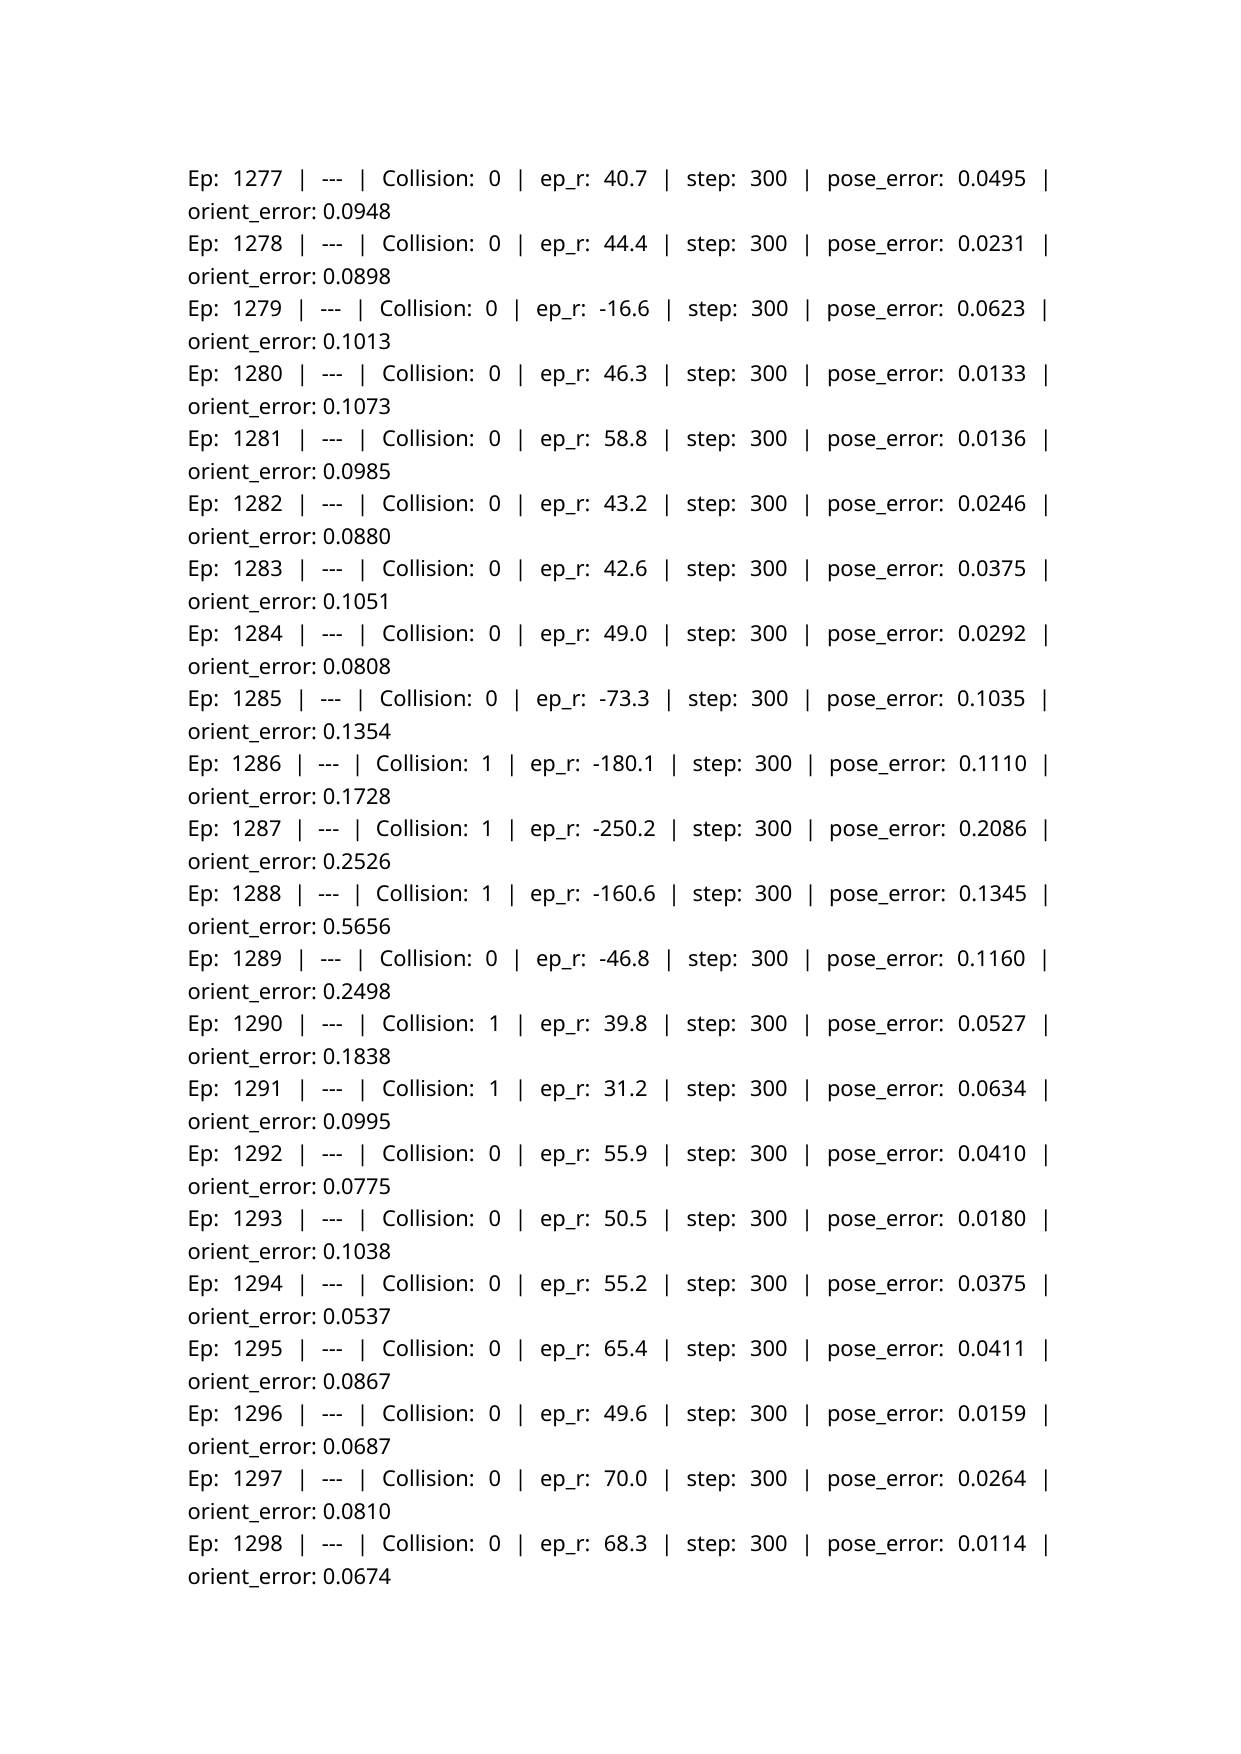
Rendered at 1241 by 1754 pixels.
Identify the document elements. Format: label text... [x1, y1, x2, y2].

text Ep: 1289 | --- | Collision: 0 | ep_r: -46.8 | step: 300 | pose_error: 0.1160 | orient_error: 0.2498 [187, 942, 1053, 1007]
text Ep: 1297 | --- | Collision: 0 | ep_r: 70.0 | step: 300 | pose_error: 0.0264 | orient_error: 0.0810 [187, 1462, 1053, 1527]
text Ep: 1277 | --- | Collision: 0 | ep_r: 40.7 | step: 300 | pose_error: 0.0495 | orient_error: 0.0948 [187, 162, 1053, 227]
text Ep: 1280 | --- | Collision: 0 | ep_r: 46.3 | step: 300 | pose_error: 0.0133 | orient_error: 0.1073 [187, 357, 1053, 422]
text Ep: 1288 | --- | Collision: 1 | ep_r: -160.6 | step: 300 | pose_error: 0.1345 | orient_error: 0.5656 [187, 877, 1053, 942]
text Ep: 1284 | --- | Collision: 0 | ep_r: 49.0 | step: 300 | pose_error: 0.0292 | orient_error: 0.0808 [187, 617, 1053, 682]
text Ep: 1282 | --- | Collision: 0 | ep_r: 43.2 | step: 300 | pose_error: 0.0246 | orient_error: 0.0880 [187, 487, 1053, 552]
text Ep: 1292 | --- | Collision: 0 | ep_r: 55.9 | step: 300 | pose_error: 0.0410 | orient_error: 0.0775 [187, 1137, 1053, 1202]
text Ep: 1296 | --- | Collision: 0 | ep_r: 49.6 | step: 300 | pose_error: 0.0159 | orient_error: 0.0687 [187, 1397, 1053, 1462]
text Ep: 1278 | --- | Collision: 0 | ep_r: 44.4 | step: 300 | pose_error: 0.0231 | orient_error: 0.0898 [187, 227, 1053, 292]
text Ep: 1294 | --- | Collision: 0 | ep_r: 55.2 | step: 300 | pose_error: 0.0375 | orient_error: 0.0537 [187, 1267, 1053, 1332]
text Ep: 1293 | --- | Collision: 0 | ep_r: 50.5 | step: 300 | pose_error: 0.0180 | orient_error: 0.1038 [187, 1202, 1053, 1267]
text Ep: 1298 | --- | Collision: 0 | ep_r: 68.3 | step: 300 | pose_error: 0.0114 | orient_error: 0.0674 [187, 1527, 1053, 1592]
text Ep: 1286 | --- | Collision: 1 | ep_r: -180.1 | step: 300 | pose_error: 0.1110 | orient_error: 0.1728 [187, 747, 1053, 812]
text Ep: 1285 | --- | Collision: 0 | ep_r: -73.3 | step: 300 | pose_error: 0.1035 | orient_error: 0.1354 [187, 682, 1053, 747]
text Ep: 1290 | --- | Collision: 1 | ep_r: 39.8 | step: 300 | pose_error: 0.0527 | orient_error: 0.1838 [187, 1007, 1053, 1072]
text Ep: 1291 | --- | Collision: 1 | ep_r: 31.2 | step: 300 | pose_error: 0.0634 | orient_error: 0.0995 [187, 1072, 1053, 1137]
text Ep: 1279 | --- | Collision: 0 | ep_r: -16.6 | step: 300 | pose_error: 0.0623 | orient_error: 0.1013 [187, 292, 1053, 357]
text Ep: 1283 | --- | Collision: 0 | ep_r: 42.6 | step: 300 | pose_error: 0.0375 | orient_error: 0.1051 [187, 552, 1053, 617]
text Ep: 1295 | --- | Collision: 0 | ep_r: 65.4 | step: 300 | pose_error: 0.0411 | orient_error: 0.0867 [187, 1332, 1053, 1397]
text Ep: 1287 | --- | Collision: 1 | ep_r: -250.2 | step: 300 | pose_error: 0.2086 | orient_error: 0.2526 [187, 812, 1053, 877]
text Ep: 1281 | --- | Collision: 0 | ep_r: 58.8 | step: 300 | pose_error: 0.0136 | orient_error: 0.0985 [187, 422, 1053, 487]
